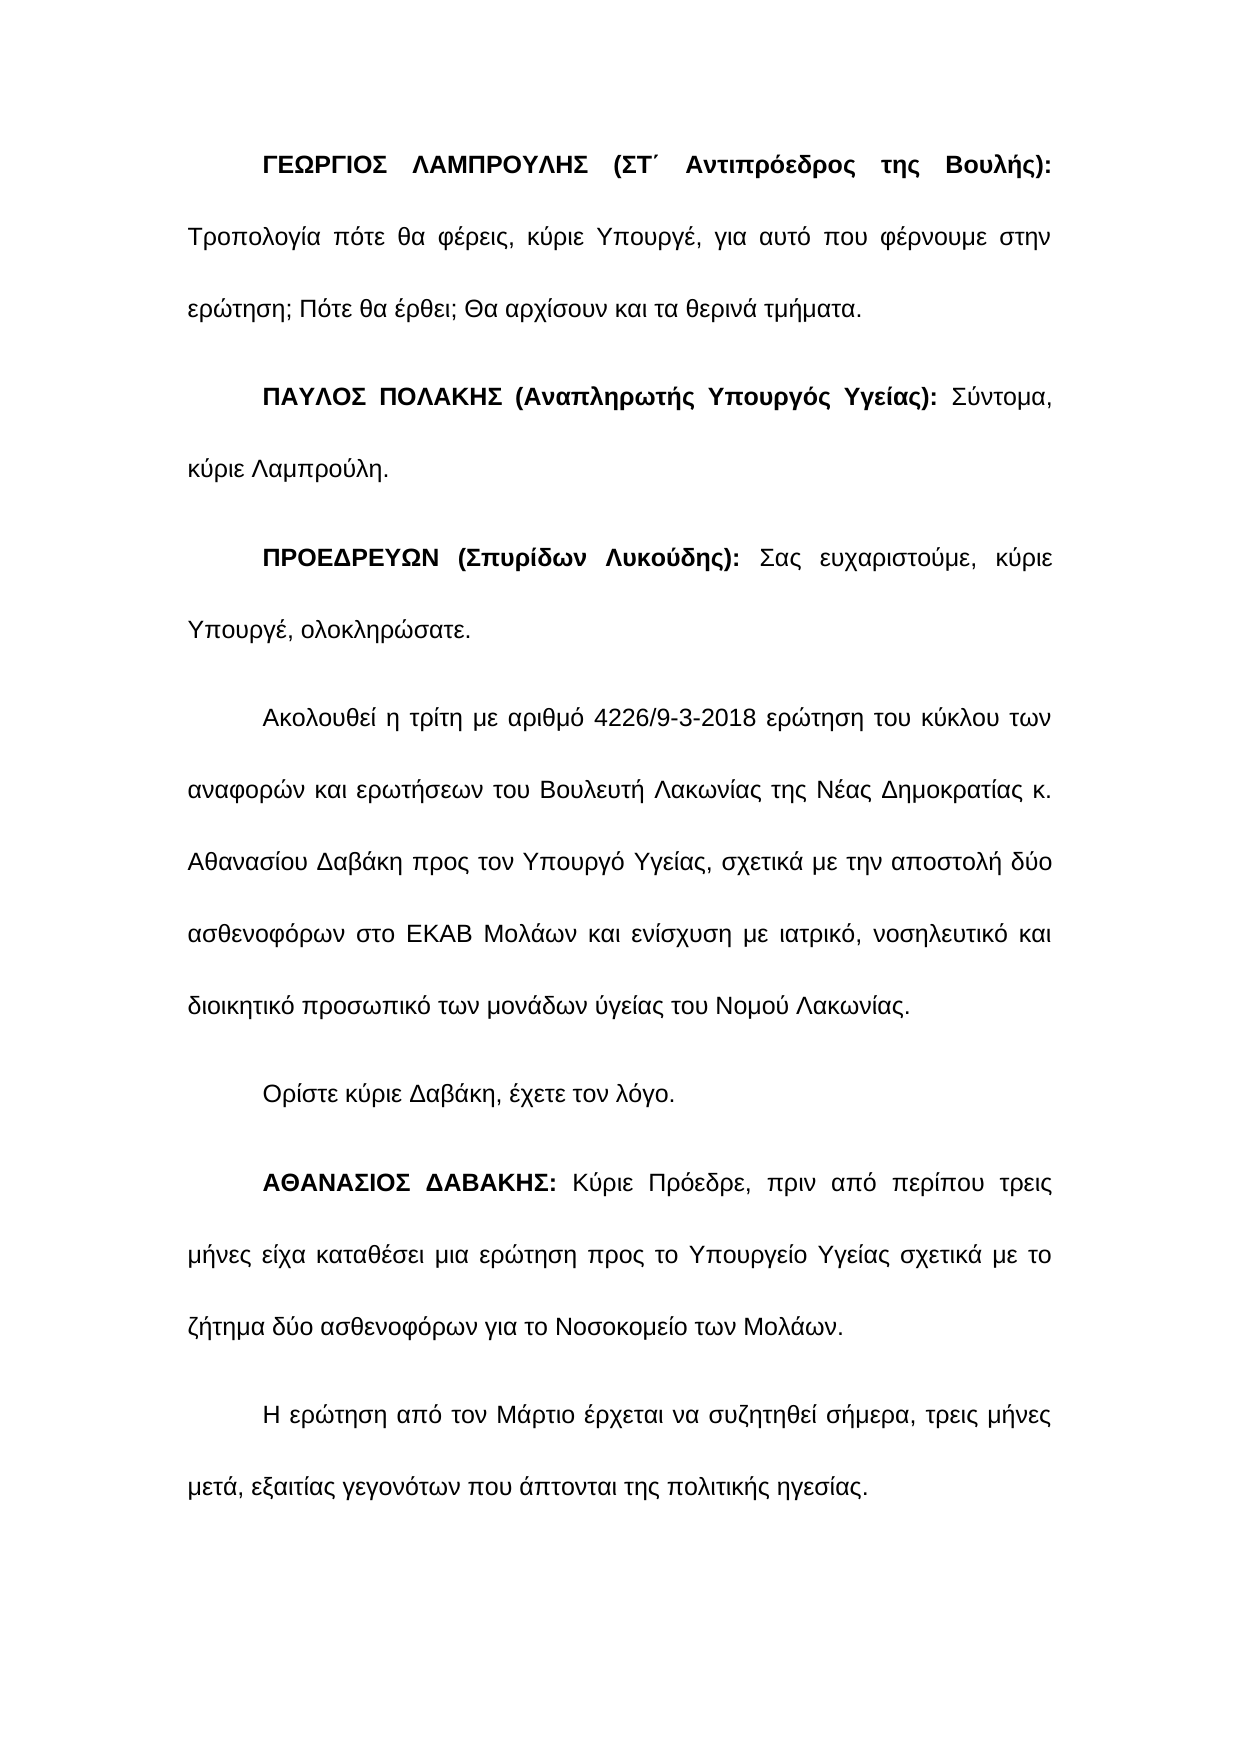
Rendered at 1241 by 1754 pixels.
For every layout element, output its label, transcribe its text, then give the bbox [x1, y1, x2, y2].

text Ορίστε κύριε Δαβάκη, έχετε τον λόγο. [187, 1079, 1053, 1108]
text Η ερώτηση από τον Μάρτιο έρχεται να συζητηθεί σήμερα, τρεις μήνες μετά, εξαιτίας γεγονότων που άπτονται της πολιτικής ηγεσίας. [187, 1400, 1053, 1501]
text ΠΡΟΕΔΡΕΥΩΝ (Σπυρίδων Λυκούδης): Σας ευχαριστούμε, κύριε Υπουργέ, ολοκληρώσατε. [187, 543, 1053, 643]
text Ακολουθεί η τρίτη με αριθμό 4226/9-3-2018 ερώτηση του κύκλου των αναφορών και ερωτήσεων του Βουλευτή Λακωνίας της Νέας Δημοκρατίας κ. Αθανασίου Δαβάκη προς τον Υπουργό Υγείας, σχετικά με την αποστολή δύο ασθενοφόρων στο ΕΚΑΒ Μολάων και ενίσχυση με ιατρικό, νοσηλευτικό και διοικητικό προσωπικό των μονάδων ύγείας του Νομού Λακωνίας. [187, 703, 1053, 1019]
text ΑΘΑΝΑΣΙΟΣ ΔΑΒΑΚΗΣ: Κύριε Πρόεδρε, πριν από περίπου τρεις μήνες είχα καταθέσει μια ερώτηση προς το Υπουργείο Υγείας σχετικά με το ζήτημα δύο ασθενοφόρων για το Νοσοκομείο των Μολάων. [187, 1168, 1053, 1340]
text ΓΕΩΡΓΙΟΣ ΛΑΜΠΡΟΥΛΗΣ (ΣΤ΄ Αντιπρόεδρος της Βουλής): Τροπολογία πότε θα φέρεις, κύριε Υπουργέ, για αυτό που φέρνουμε στην ερώτηση; Πότε θα έρθει; Θα αρχίσουν και τα θερινά τμήματα. [187, 150, 1053, 322]
text ΠΑΥΛΟΣ ΠΟΛΑΚΗΣ (Αναπληρωτής Υπουργός Υγείας): Σύντομα, κύριε Λαμπρούλη. [187, 382, 1053, 483]
